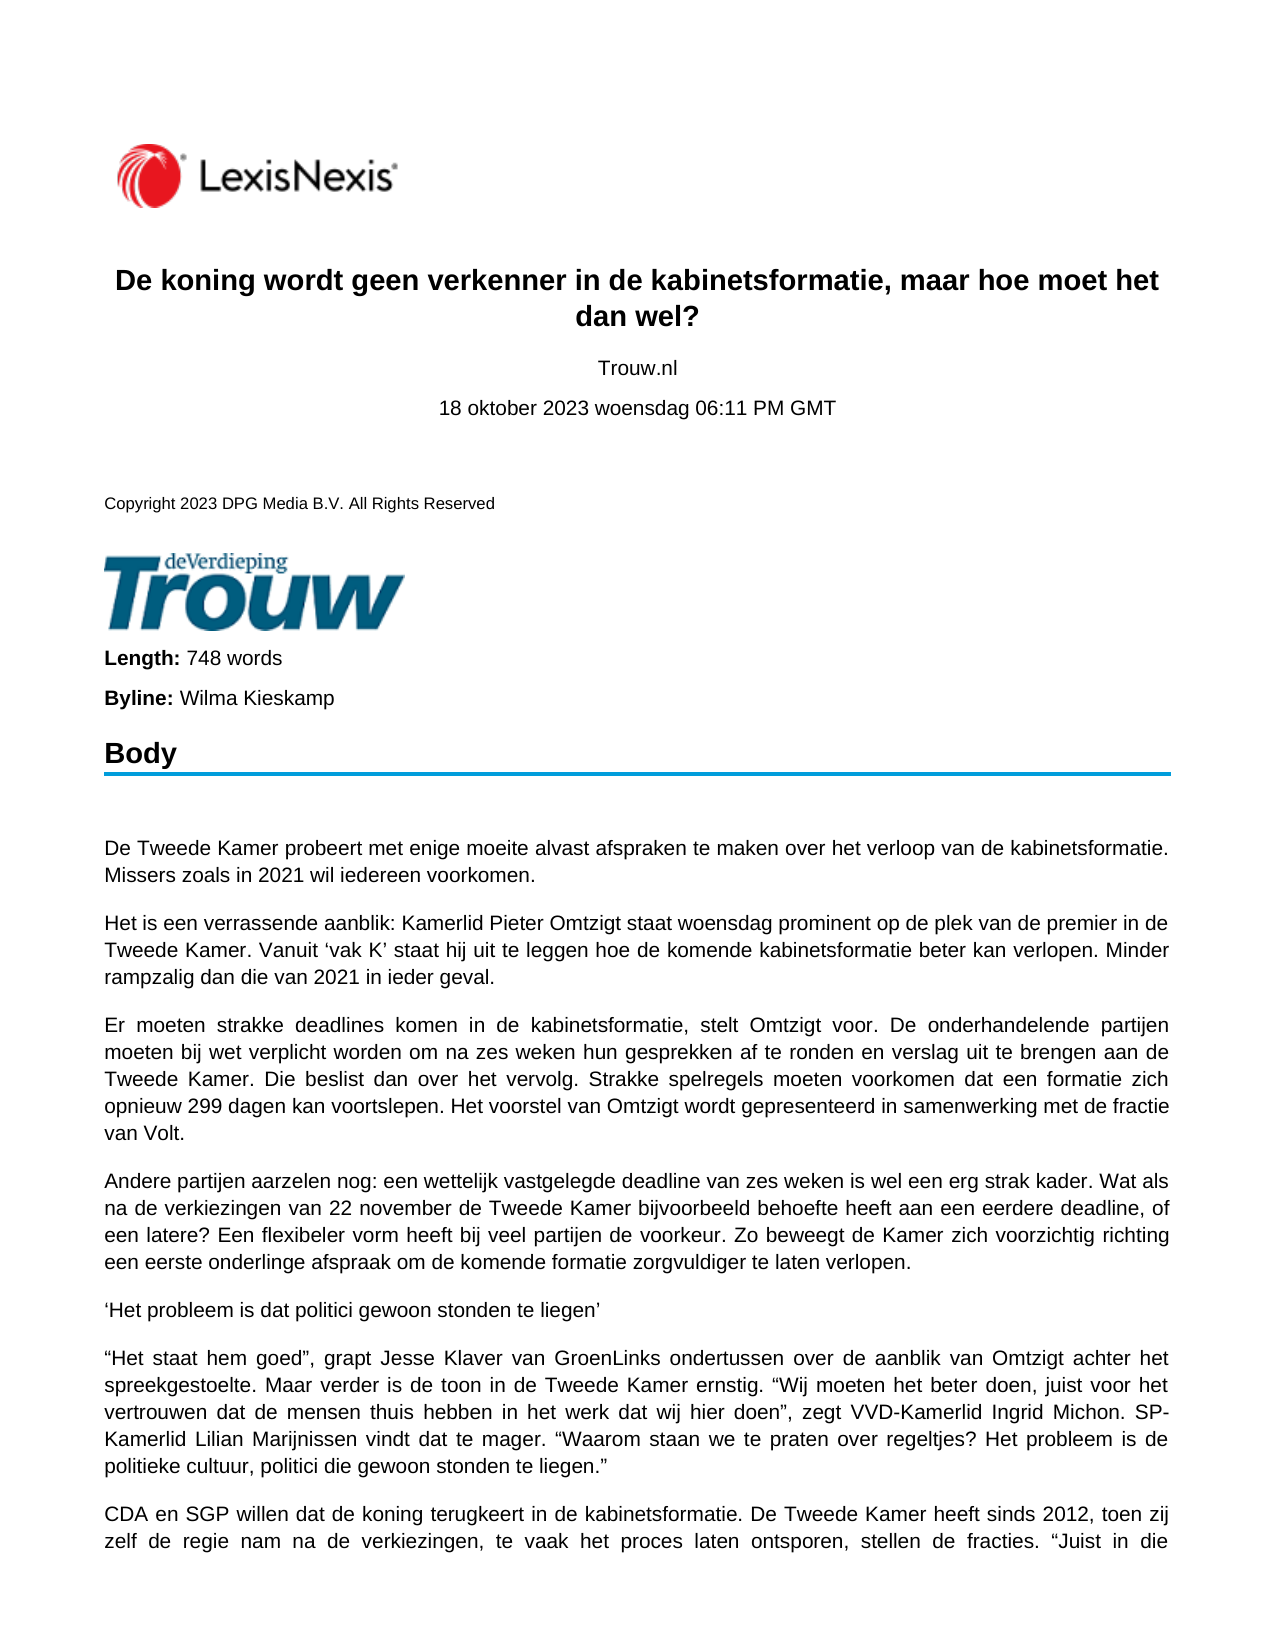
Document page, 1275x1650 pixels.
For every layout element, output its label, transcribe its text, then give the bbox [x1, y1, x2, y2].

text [104, 1499, 1171, 1553]
subtitle De koning wordt geen verkenner in de kabinetsformatie, maar hoe moet het dan wel? [104, 261, 1171, 332]
text Body [104, 735, 1171, 770]
text De Tweede Kamer probeert met enige moeite alvast afspraken te maken over het verloop van de kabinetsformatie. Missers zoals in 2021 wil iedereen voorkomen. [104, 832, 1171, 886]
text Byline: Wilma Kieskamp [104, 683, 1171, 710]
picture [203, 586, 227, 618]
text “Het staat hem goed”, grapt Jesse Klaver van GroenLinks ondertussen over de aanblik van Omtzigt achter het spreekgestoelte. Maar verder is de toon in de Tweede Kamer ernstig. “Wij moeten het beter doen, juist voor het vertrouwen dat de mensen thuis hebben in het werk dat wij hier doen”, zegt VVD-Kamerlid Ingrid Michon. SP-Kamerlid Lilian Marijnissen vindt dat te mager. “Waarom staan we te praten over regeltjes? Het probleem is de politieke cultuur, politici die gewoon stonden te liegen.” [104, 1343, 1171, 1478]
text Trouw.nl [104, 353, 1171, 380]
picture [104, 144, 412, 208]
picture [104, 553, 405, 631]
text ‘Het probleem is dat politici gewoon stonden te liegen’ [104, 1295, 1171, 1322]
text Copyright 2023 DPG Media B.V. All Rights Reserved [104, 461, 1171, 513]
text 18 oktober 2023 woensdag 06:11 PM GMT [104, 393, 1171, 420]
text Er moeten strakke deadlines komen in de kabinetsformatie, stelt Omtzigt voor. De onderhandelende partijen moeten bij wet verplicht worden om na zes weken hun gesprekken af te ronden en verslag uit te brengen aan de Tweede Kamer. Die beslist dan over het vervolg. Strakke spelregels moeten voorkomen dat een formatie zich opnieuw 299 dagen kan voortslepen. Het voorstel van Omtzigt wordt gepresenteerd in samenwerking met de fractie van Volt. [104, 1009, 1171, 1145]
text Het is een verrassende aanblik: Kamerlid Pieter Omtzigt staat woensdag prominent op de plek van de premier in de Tweede Kamer. Vanuit ‘vak K’ staat hij uit te leggen hoe de komende kabinetsformatie beter kan verlopen. Minder rampzalig dan die van 2021 in ieder geval. [104, 907, 1171, 988]
text Andere partijen aarzelen nog: een wettelijk vastgelegde deadline van zes weken is wel een erg strak kader. Wat als na de verkiezingen van 22 november de Tweede Kamer bijvoorbeeld behoefte heeft aan een eerdere deadline, of een latere? Een flexibeler vorm heeft bij veel partijen de voorkeur. Zo beweegt de Kamer zich voorzichtig richting een eerste onderlinge afspraak om de komende formatie zorgvuldiger te laten verlopen. [104, 1166, 1171, 1274]
text Length: 748 words [104, 643, 1171, 670]
